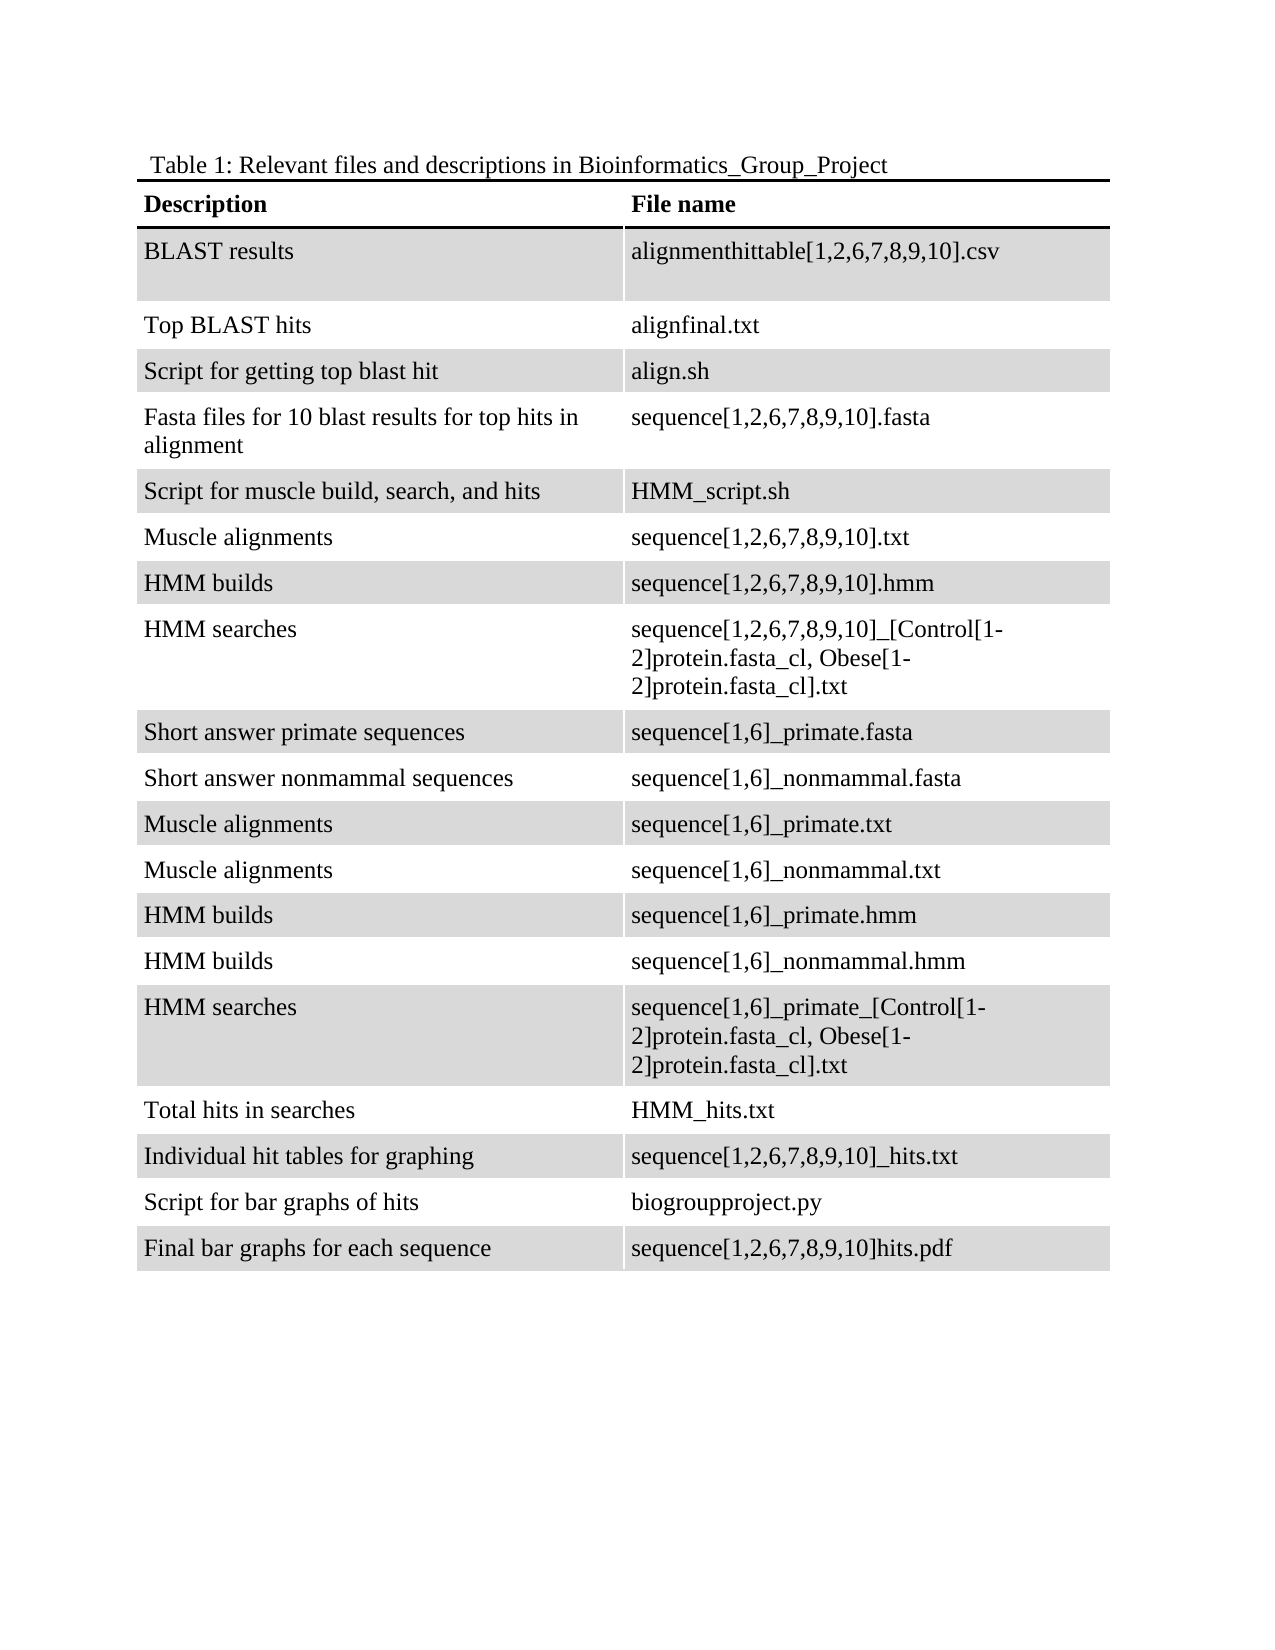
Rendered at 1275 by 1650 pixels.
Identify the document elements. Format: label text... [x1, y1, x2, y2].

table_cell HMM searches [137, 606, 623, 708]
table_cell Short answer nonmammal sequences [137, 756, 623, 799]
table_cell Final bar graphs for each sequence [137, 1226, 623, 1269]
table_cell sequence[1,6]_primate_[Control[1-2]protein.fasta_cl, Obese[1-2]protein.fasta_cl].txt [625, 985, 1110, 1086]
table_cell sequence[1,2,6,7,8,9,10].hmm [625, 561, 1110, 604]
table_cell sequence[1,6]_nonmammal.txt [625, 847, 1110, 891]
table_cell Fasta files for 10 blast results for top hits in alignment [137, 394, 623, 467]
table_cell sequence[1,2,6,7,8,9,10]hits.pdf [625, 1226, 1110, 1269]
table_cell sequence[1,2,6,7,8,9,10]_[Control[1-2]protein.fasta_cl, Obese[1-2]protein.fasta_cl].txt [625, 606, 1110, 708]
table_cell sequence[1,2,6,7,8,9,10].fasta [625, 394, 1110, 467]
table_cell Total hits in searches [137, 1088, 623, 1132]
table_cell sequence[1,6]_primate.txt [625, 801, 1110, 845]
table_cell sequence[1,6]_nonmammal.fasta [625, 756, 1110, 799]
text Table 1: Relevant files and descriptions in Bioinformatics_Group_Project [150, 150, 1125, 179]
table_cell alignmenthittable[1,2,6,7,8,9,10].csv [625, 229, 1110, 301]
table_cell Short answer primate sequences [137, 710, 623, 753]
table_cell alignfinal.txt [625, 303, 1110, 346]
table_cell HMM_hits.txt [625, 1088, 1110, 1132]
table_header Description [137, 182, 623, 226]
table_cell HMM_script.sh [625, 469, 1110, 513]
table_cell HMM builds [137, 939, 623, 983]
table_cell sequence[1,6]_primate.fasta [625, 710, 1110, 753]
table_cell Muscle alignments [137, 515, 623, 558]
table_cell sequence[1,6]_nonmammal.hmm [625, 939, 1110, 983]
table_cell Script for getting top blast hit [137, 349, 623, 392]
table_cell sequence[1,6]_primate.hmm [625, 893, 1110, 937]
table_cell Script for bar graphs of hits [137, 1180, 623, 1223]
table_cell biogroupproject.py [625, 1180, 1110, 1223]
table_cell HMM builds [137, 893, 623, 937]
table_cell sequence[1,2,6,7,8,9,10]_hits.txt [625, 1134, 1110, 1178]
table_cell HMM searches [137, 985, 623, 1086]
table_cell Top BLAST hits [137, 303, 623, 346]
table_cell BLAST results [137, 229, 623, 301]
table_cell Individual hit tables for graphing [137, 1134, 623, 1178]
table_header File name [625, 182, 1110, 226]
table_cell Muscle alignments [137, 801, 623, 845]
table_cell align.sh [625, 349, 1110, 392]
table_cell HMM builds [137, 561, 623, 604]
table_cell Script for muscle build, search, and hits [137, 469, 623, 513]
table_cell sequence[1,2,6,7,8,9,10].txt [625, 515, 1110, 558]
table_cell Muscle alignments [137, 847, 623, 891]
